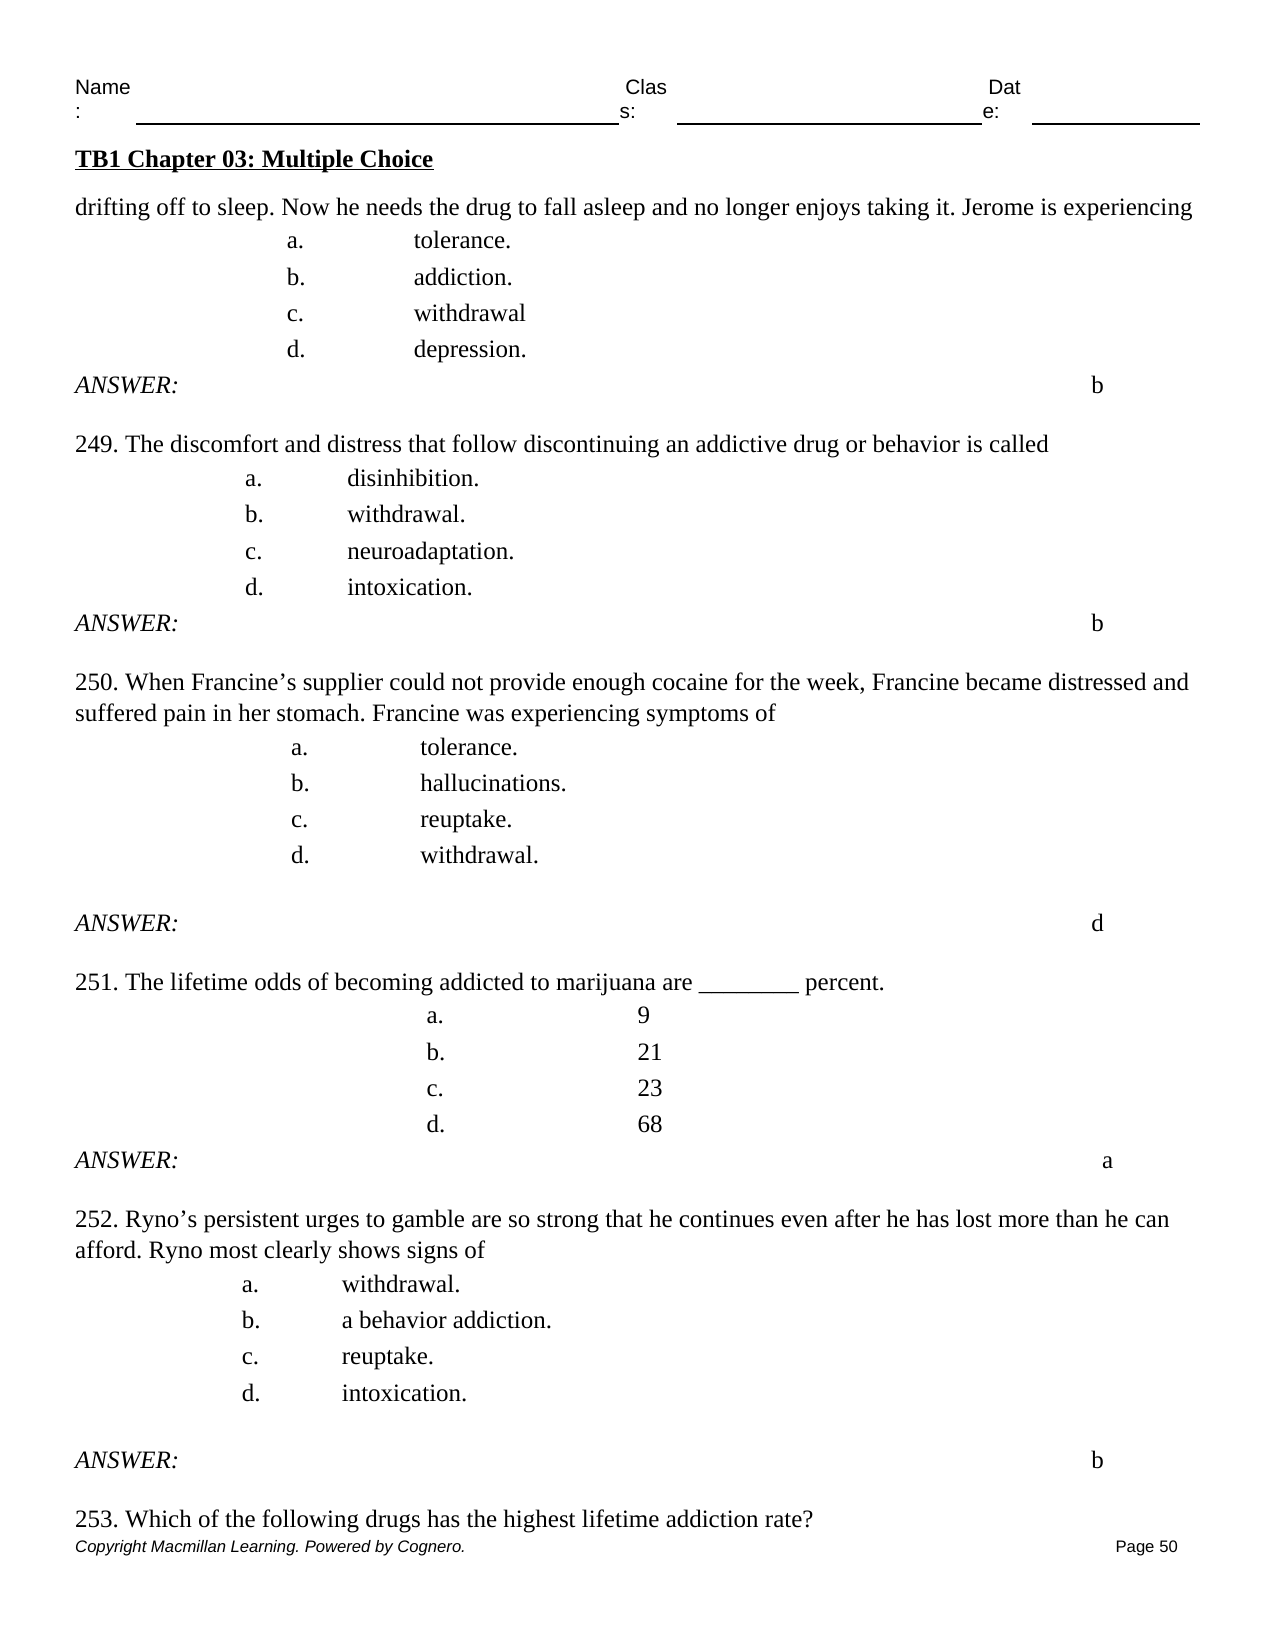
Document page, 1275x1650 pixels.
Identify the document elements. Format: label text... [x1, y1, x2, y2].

table_header 249. The discomfort and distress that follow discontinuing an addictive drug or behavior is called [75, 430, 1200, 640]
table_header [75, 192, 1200, 402]
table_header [75, 1504, 1200, 1534]
table_header 250. When Francine’s supplier could not provide enough cocaine for the week, Francine became distressed and suffered pain in her stomach. Francine was experiencing symptoms of [75, 667, 1200, 939]
table_header 251. The lifetime odds of becoming addicted to marijuana are ________ percent. [75, 967, 1200, 1177]
table_header 252. Ryno’s persistent urges to gamble are so strong that he continues even after he has lost more than he can afford. Ryno most clearly shows signs of [75, 1204, 1200, 1477]
